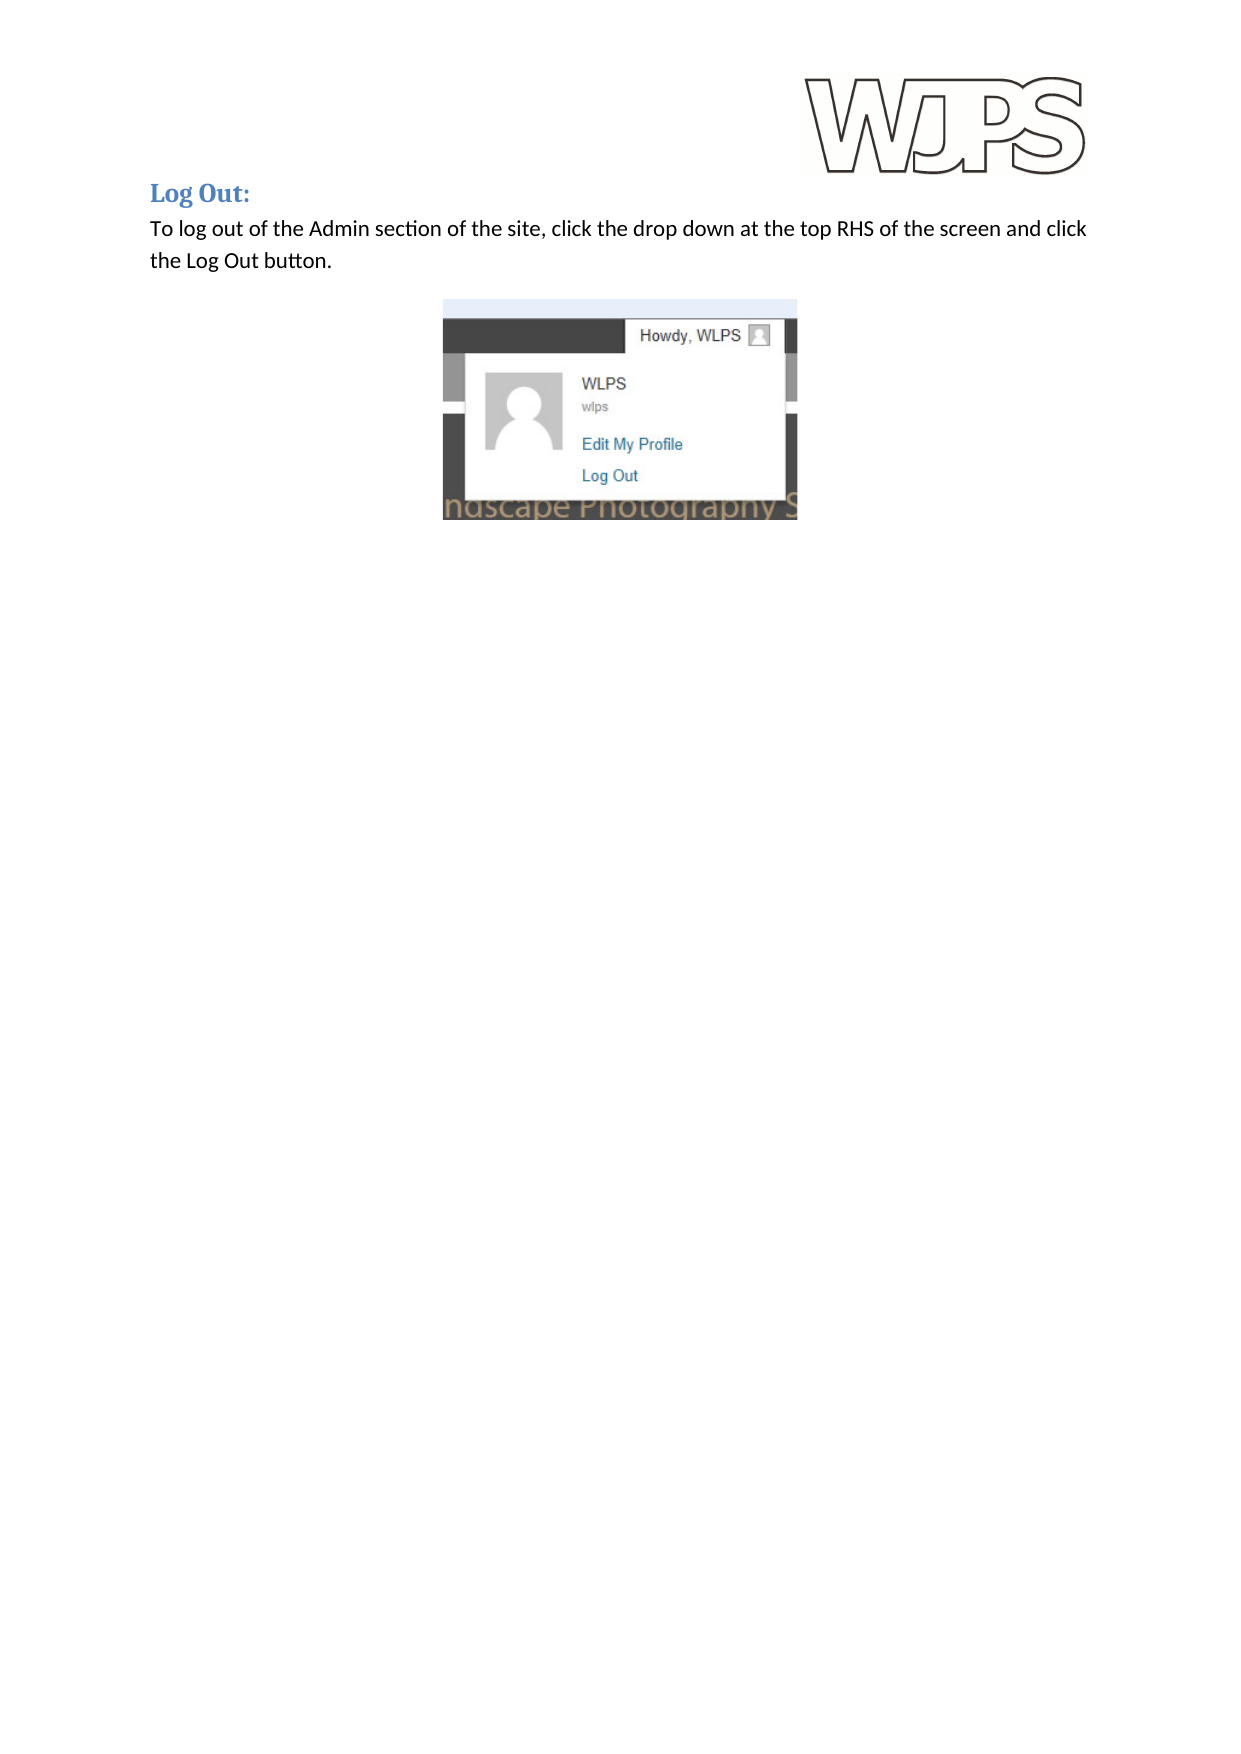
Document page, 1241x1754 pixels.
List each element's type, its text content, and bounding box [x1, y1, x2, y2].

picture [442, 299, 798, 520]
picture [798, 73, 1091, 179]
text To log out of the Admin section of the site, click the drop down at the top RHS of the screen and click the Log Out button. [150, 214, 1090, 274]
subtitle Log Out: [150, 178, 1090, 209]
